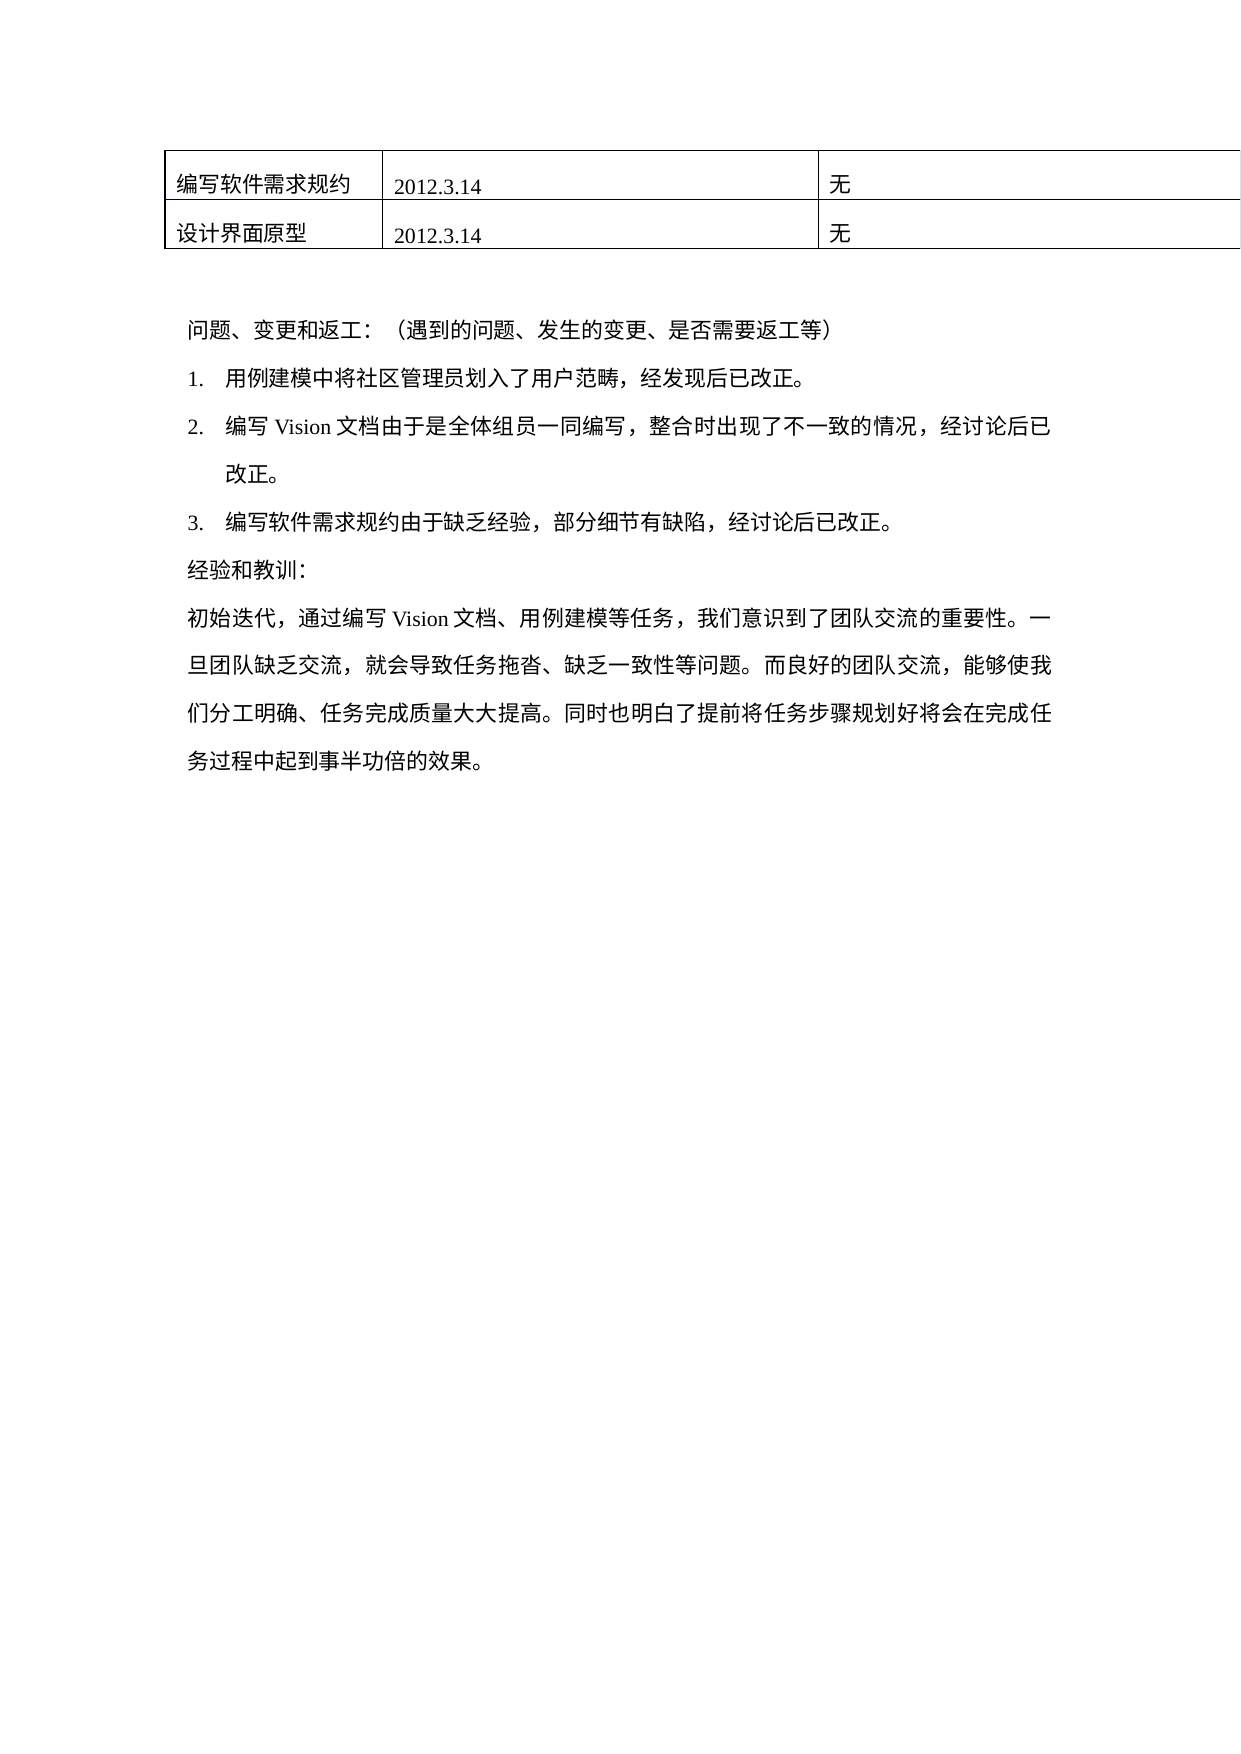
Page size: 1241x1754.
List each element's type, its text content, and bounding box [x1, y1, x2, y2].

table_cell 无 [819, 200, 1240, 248]
table_cell 2012.3.14 [383, 151, 818, 199]
list 编写Vision文档由于是全体组员一同编写，整合时出现了不一致的情况，经讨论后已改正。 [187, 393, 1053, 488]
text 初始迭代，通过编写Vision文档、用例建模等任务，我们意识到了团队交流的重要性。一旦团队缺乏交流，就会导致任务拖沓、缺乏一致性等问题。而良好的团队交流，能够使我们分工明确、任务完成质量大大提高。同时也明白了提前将任务步骤规划好将会在完成任务过程中起到事半功倍的效果。 [187, 584, 1053, 776]
list 用例建模中将社区管理员划入了用户范畴，经发现后已改正。 [187, 345, 1053, 393]
table_cell 2012.3.14 [383, 200, 818, 248]
table_cell 无 [819, 151, 1240, 199]
table_cell 设计界面原型 [166, 200, 382, 248]
list 编写软件需求规约由于缺乏经验，部分细节有缺陷，经讨论后已改正。 [187, 488, 1053, 536]
text 问题、变更和返工：（遇到的问题、发生的变更、是否需要返工等） [187, 297, 1053, 345]
table_cell 编写软件需求规约 [166, 151, 382, 199]
text 经验和教训： [187, 536, 1053, 584]
